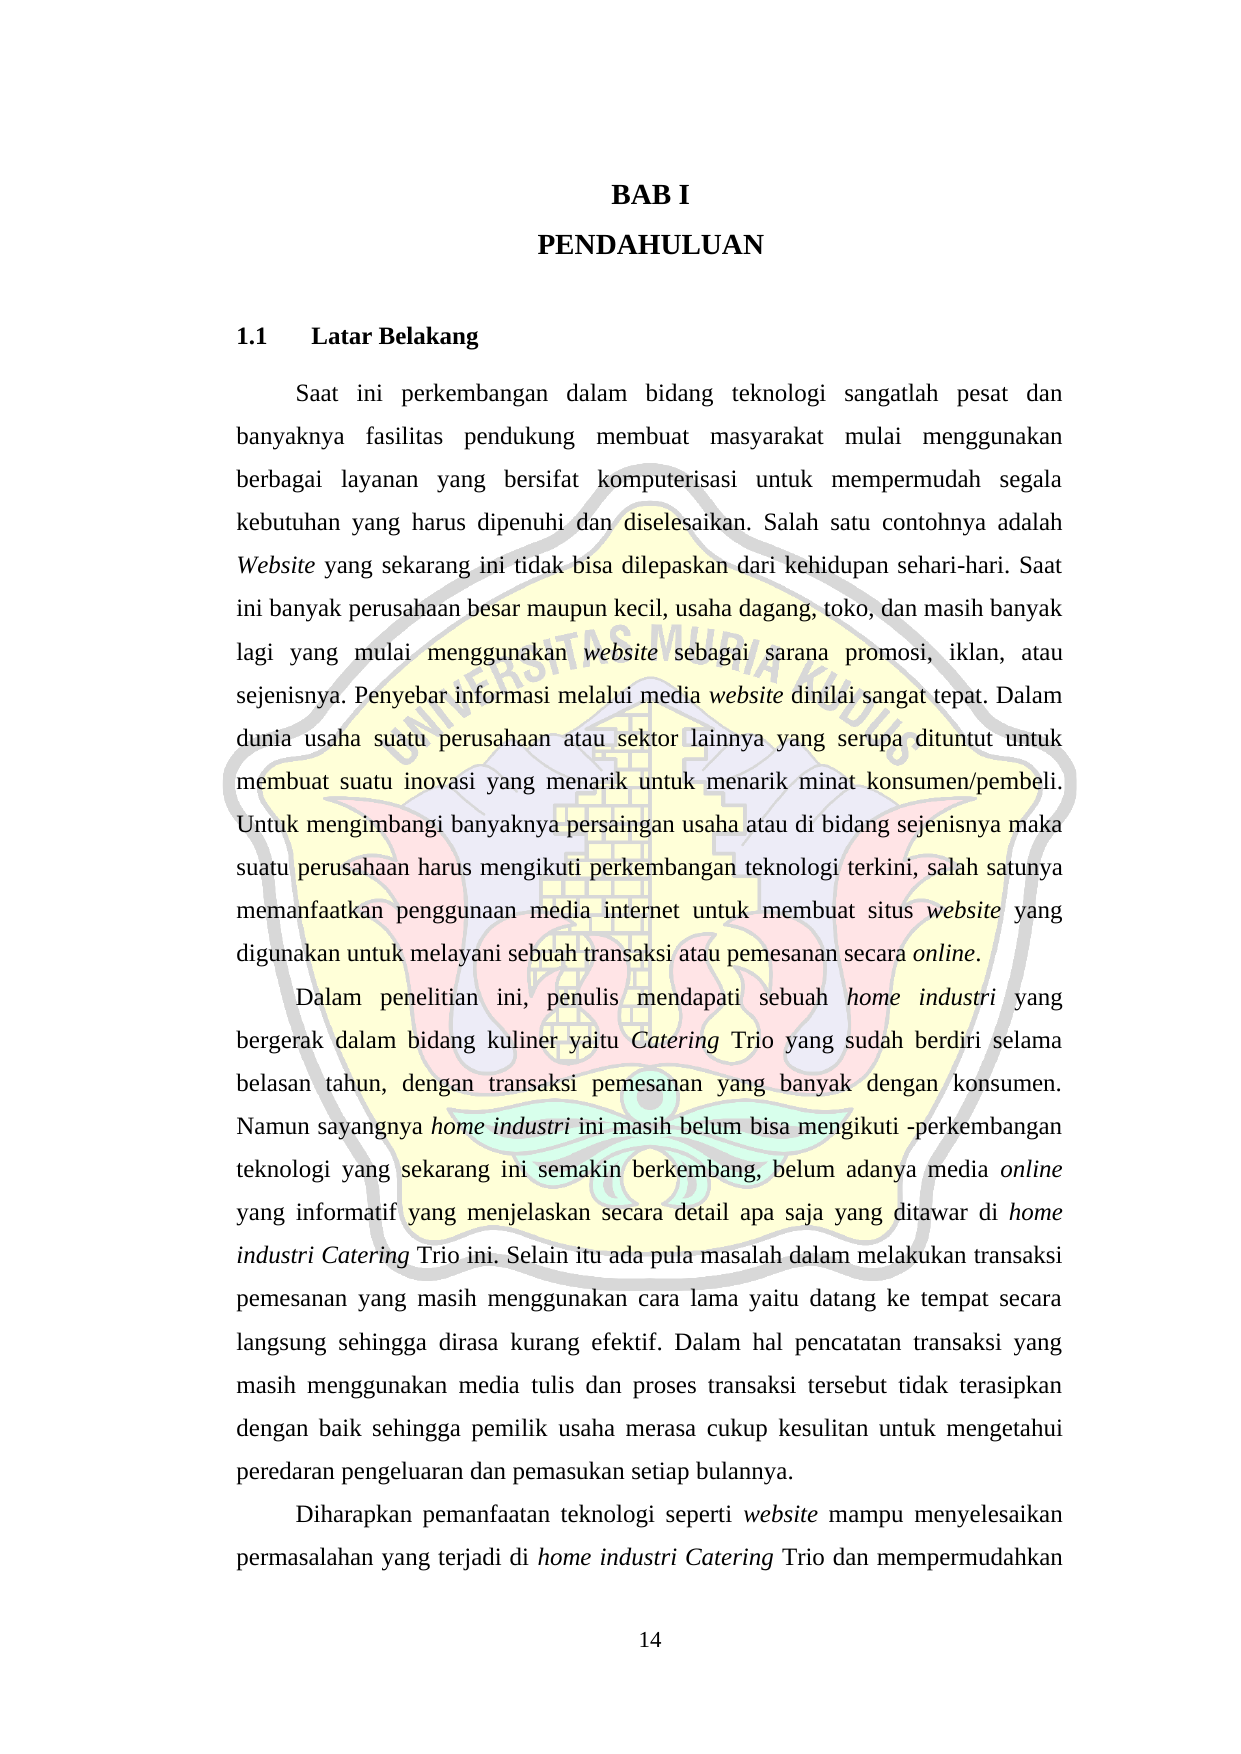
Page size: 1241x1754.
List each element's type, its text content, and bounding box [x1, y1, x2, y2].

subtitle Latar Belakang [236, 321, 1063, 350]
subtitle PENDAHULUAN [236, 227, 1063, 261]
text Saat ini perkembangan dalam bidang teknologi sangatlah pesat dan banyaknya fasilitas pendukung membuat masyarakat mulai menggunakan berbagai layanan yang bersifat komputerisasi untuk mempermudah segala kebutuhan yang harus dipenuhi dan diselesaikan. Salah satu contohnya adalah Website yang sekarang ini tidak bisa dilepaskan dari kehidupan sehari-hari. Saat ini banyak perusahaan besar maupun kecil, usaha dagang, toko, dan masih banyak lagi yang mulai menggunakan website sebagai sarana promosi, iklan, atau sejenisnya. Penyebar informasi melalui media website dinilai sangat tepat. Dalam dunia usaha suatu perusahaan atau sektor lainnya yang serupa dituntut untuk membuat suatu inovasi yang menarik untuk menarik minat konsumen/pembeli. Untuk mengimbangi banyaknya persaingan usaha atau di bidang sejenisnya maka suatu perusahaan harus mengikuti perkembangan teknologi terkini, salah satunya memanfaatkan penggunaan media internet untuk membuat situs website yang digunakan untuk melayani sebuah transaksi atau pemesanan secara online. [236, 378, 1063, 967]
subtitle BAB I [236, 177, 1063, 211]
text Dalam penelitian ini, penulis mendapati sebuah home industri yang bergerak dalam bidang kuliner yaitu Catering Trio yang sudah berdiri selama belasan tahun, dengan transaksi pemesanan yang banyak dengan konsumen. Namun sayangnya home industri ini masih belum bisa mengikuti -perkembangan teknologi yang sekarang ini semakin berkembang, belum adanya media online yang informatif yang menjelaskan secara detail apa saja yang ditawar di home industri Catering Trio ini. Selain itu ada pula masalah dalam melakukan transaksi pemesanan yang masih menggunakan cara lama yaitu datang ke tempat secara langsung sehingga dirasa kurang efektif. Dalam hal pencatatan transaksi yang masih menggunakan media tulis dan proses transaksi tersebut tidak terasipkan dengan baik sehingga pemilik usaha merasa cukup kesulitan untuk mengetahui peredaran pengeluaran dan pemasukan setiap bulannya. [236, 982, 1063, 1485]
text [236, 1499, 1063, 1571]
